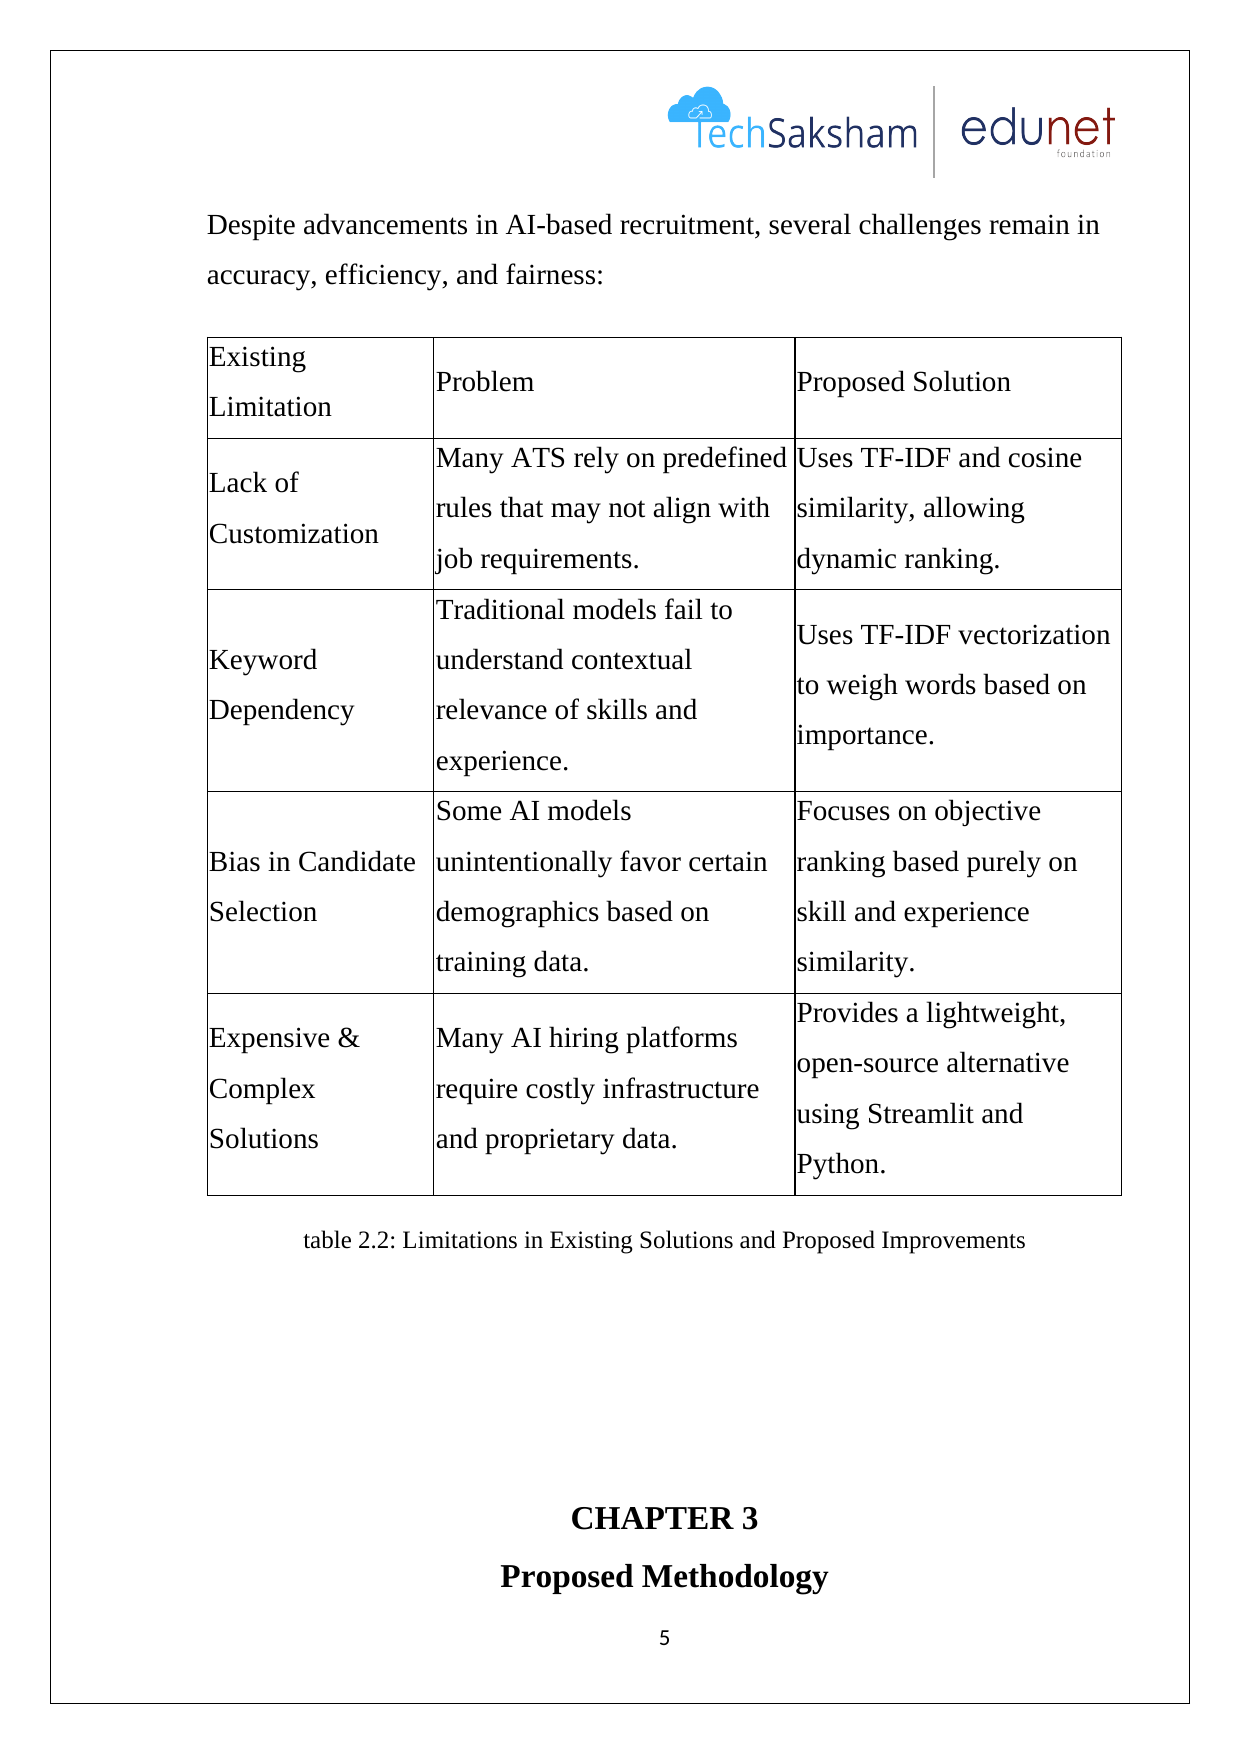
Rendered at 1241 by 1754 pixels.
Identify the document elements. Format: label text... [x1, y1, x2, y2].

table_header Problem [434, 338, 794, 438]
table_cell Many ATS rely on predefined rules that may not align with job requirements. [434, 439, 794, 589]
picture [955, 100, 1122, 164]
table_header Existing Limitation [208, 338, 433, 438]
text CHAPTER 3 [207, 1499, 1122, 1537]
table_cell Focuses on objective ranking based purely on skill and experience similarity. [796, 792, 1121, 993]
text Despite advancements in AI-based recruitment, several challenges remain in accuracy, efficiency, and fairness: [207, 207, 1122, 291]
table_cell Provides a lightweight, open-source alternative using Streamlit and Python. [796, 994, 1121, 1194]
table_cell Some AI models unintentionally favor certain demographics based on training data. [434, 792, 794, 993]
table_cell Uses TF-IDF and cosine similarity, allowing dynamic ranking. [796, 439, 1121, 589]
table_cell Bias in Candidate Selection [208, 792, 433, 993]
text Proposed Methodology [207, 1556, 1122, 1594]
table_cell Lack of Customization [208, 439, 433, 589]
table_cell Traditional models fail to understand contextual relevance of skills and experience. [434, 590, 794, 791]
table_cell Many AI hiring platforms require costly infrastructure and proprietary data. [434, 994, 794, 1194]
picture [662, 79, 923, 154]
table_cell Keyword Dependency [208, 590, 433, 791]
table_header Proposed Solution [796, 338, 1121, 438]
table_cell Uses TF-IDF vectorization to weigh words based on importance. [796, 590, 1121, 791]
text table 2.2: Limitations in Existing Solutions and Proposed Improvements [207, 1225, 1122, 1253]
table_cell Expensive & Complex Solutions [208, 994, 433, 1194]
